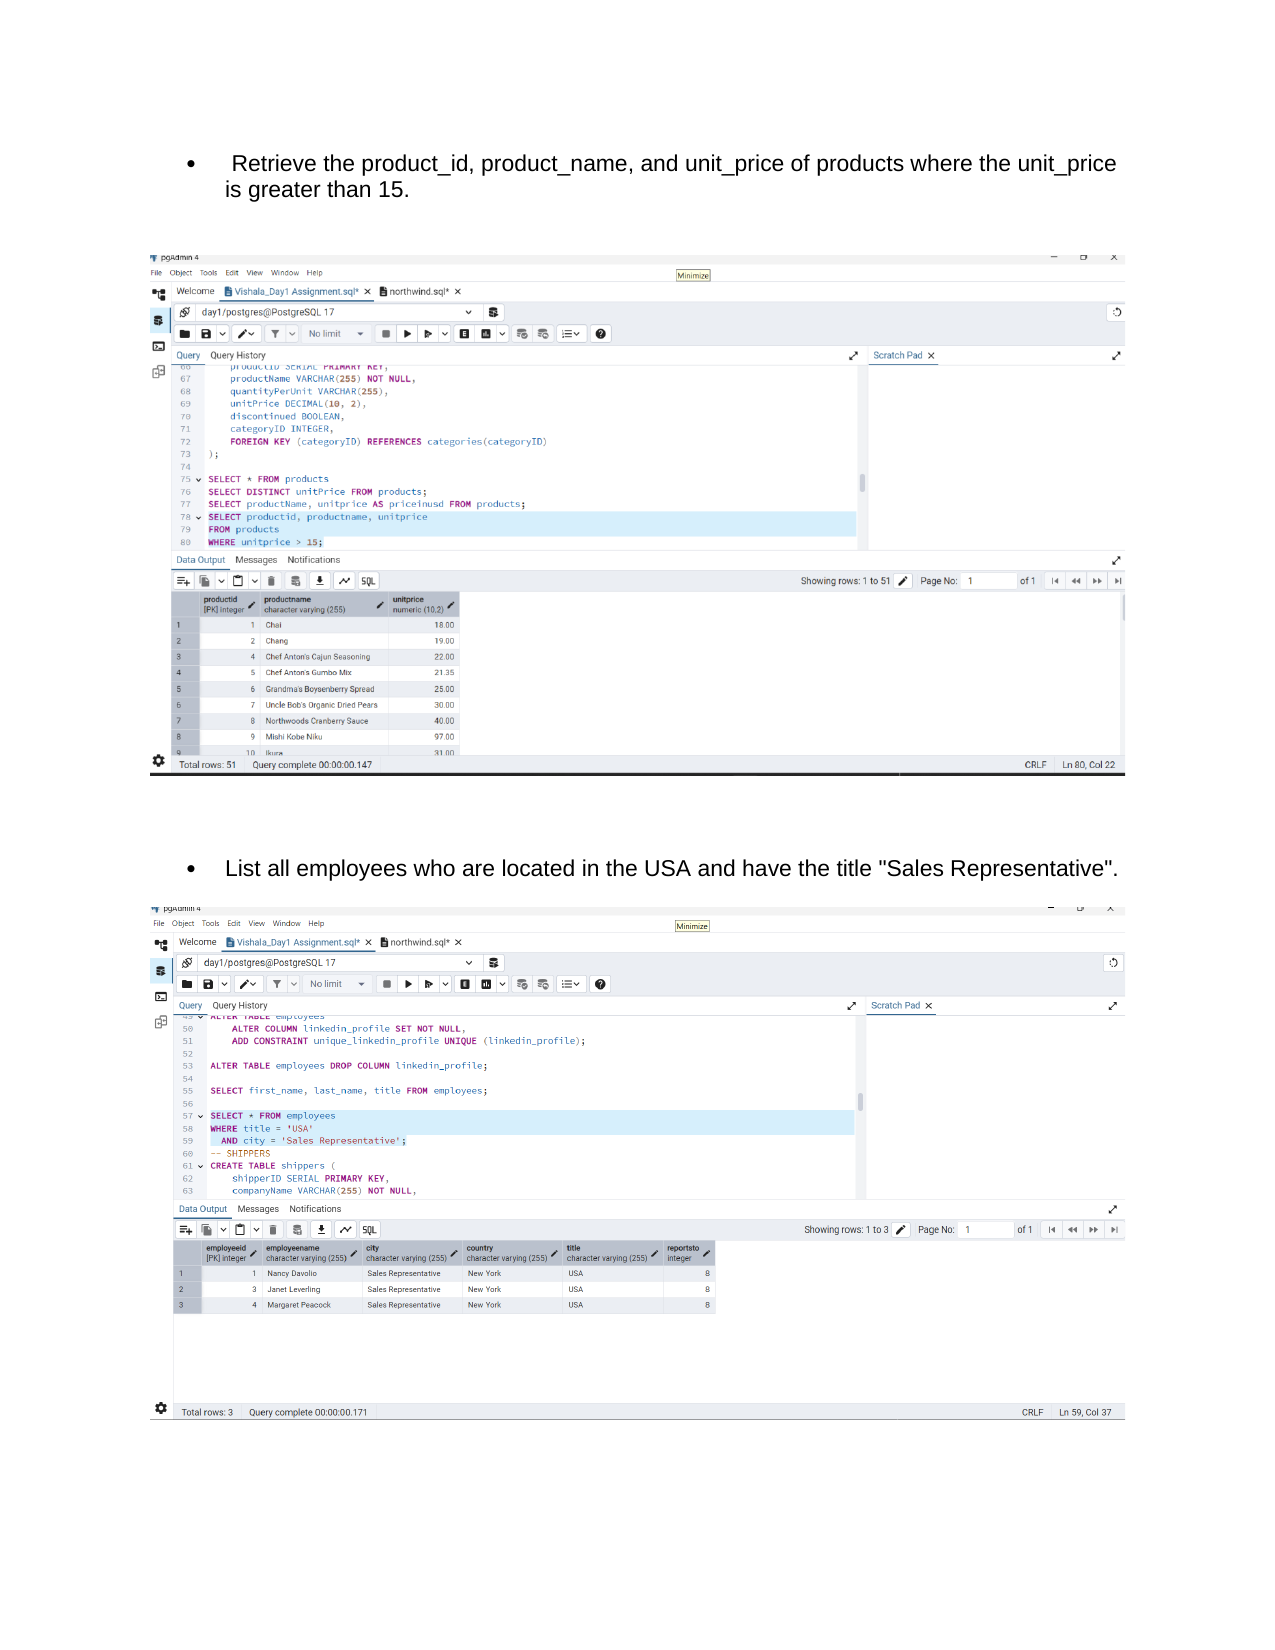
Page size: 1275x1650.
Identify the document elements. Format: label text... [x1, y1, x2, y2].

picture [150, 255, 1125, 776]
list List all employees who are located in the USA and have the title "Sales Representative". [187, 854, 1125, 881]
picture [150, 907, 1125, 1420]
list Retrieve the product_id, product_name, and unit_price of products where the unit_price is greater than 15. [187, 150, 1125, 203]
